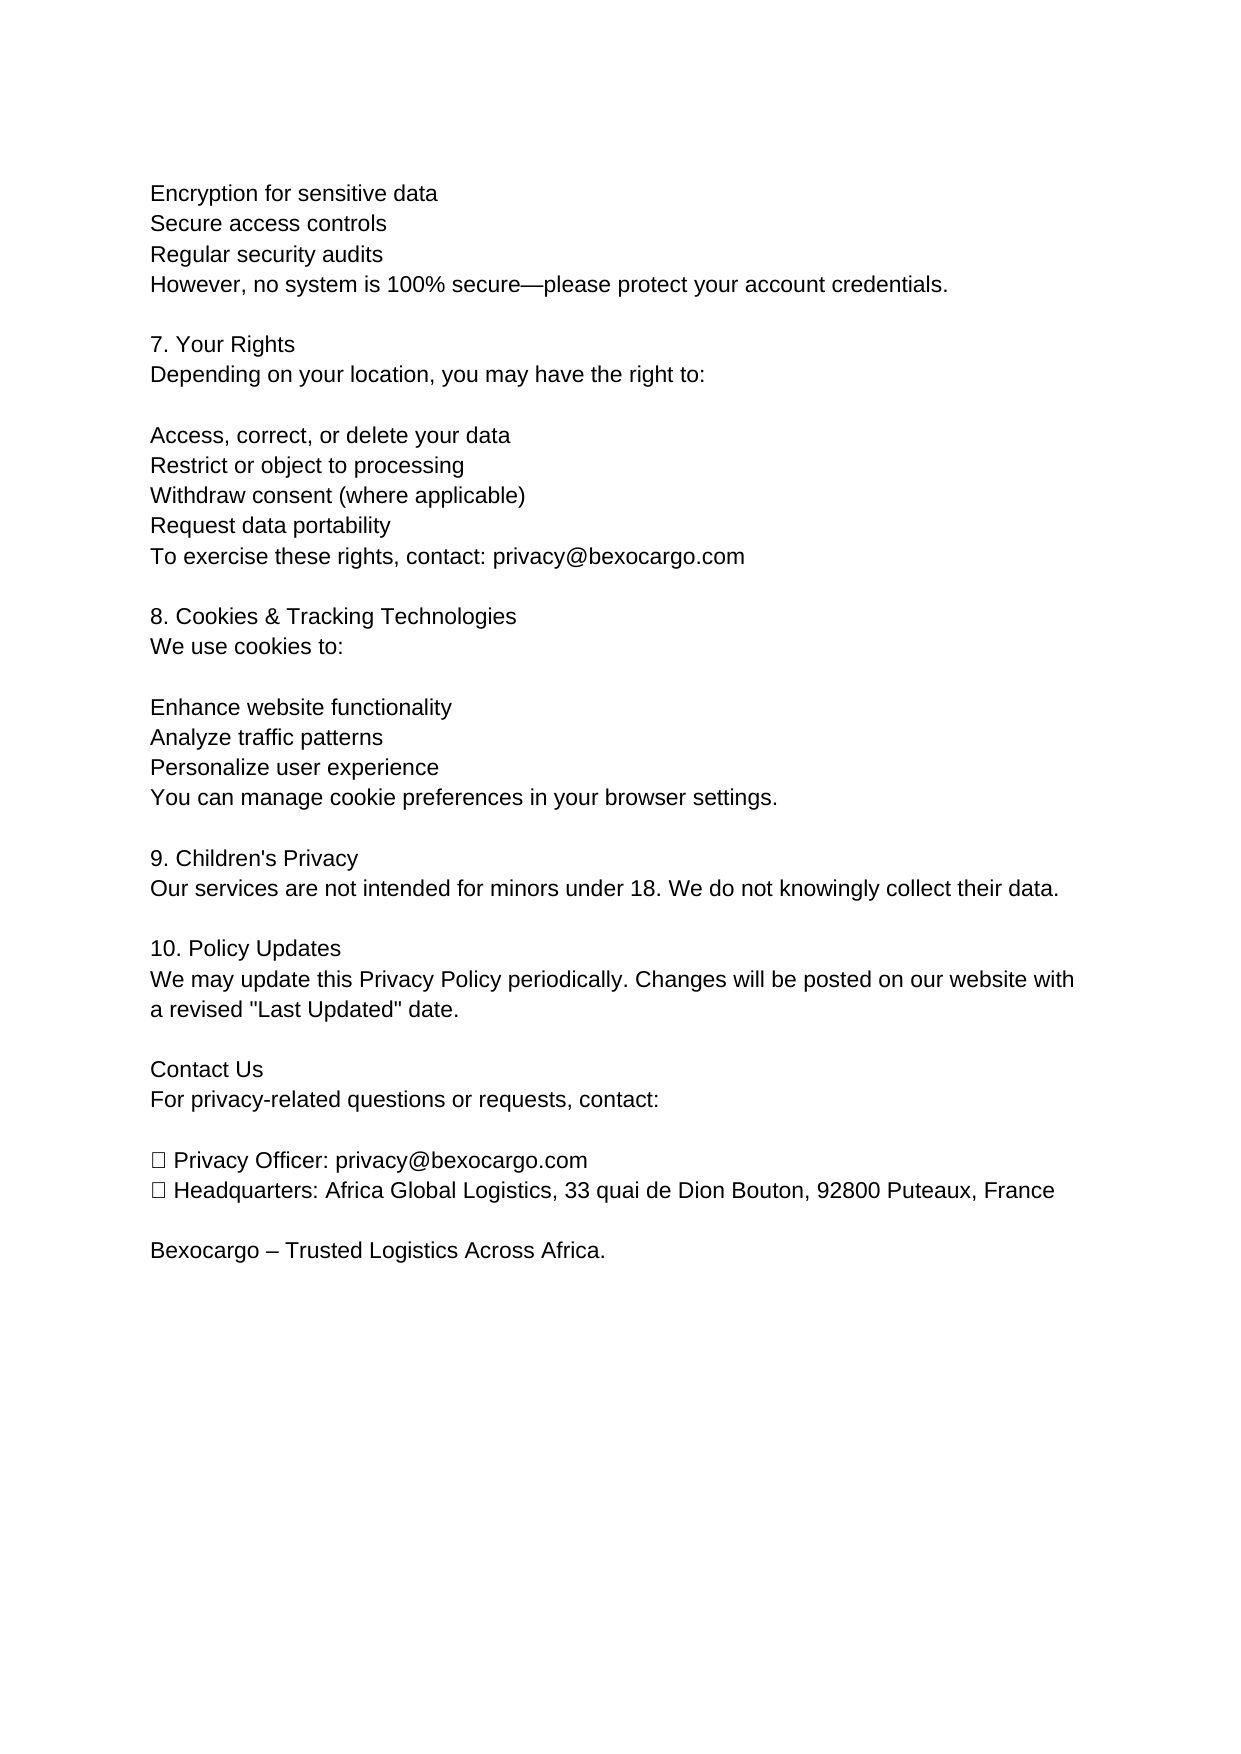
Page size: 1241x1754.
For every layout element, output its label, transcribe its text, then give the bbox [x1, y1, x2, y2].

text Enhance website functionality [150, 694, 1090, 720]
text Personalize user experience [150, 754, 1090, 781]
text We use cookies to: [150, 633, 1090, 660]
text However, no system is 100% secure—please protect your account credentials. [150, 271, 1090, 297]
text 8. Cookies & Tracking Technologies [150, 603, 1090, 629]
text 📧 Privacy Officer: privacy@bexocargo.com [150, 1147, 1090, 1173]
text You can manage cookie preferences in your browser settings. [150, 784, 1090, 811]
text We may update this Privacy Policy periodically. Changes will be posted on our website with a revised "Last Updated" date. [150, 966, 1090, 1022]
text Withdraw consent (where applicable) [150, 482, 1090, 509]
text Encryption for sensitive data [150, 180, 1090, 207]
text Analyze traffic patterns [150, 724, 1090, 750]
text Restrict or object to processing [150, 452, 1090, 478]
text Request data portability [150, 512, 1090, 539]
text Depending on your location, you may have the right to: [150, 361, 1090, 388]
text Regular security audits [150, 241, 1090, 267]
text Access, correct, or delete your data [150, 422, 1090, 448]
text 7. Your Rights [150, 331, 1090, 358]
text Bexocargo – Trusted Logistics Across Africa. [150, 1237, 1090, 1264]
text Contact Us [150, 1056, 1090, 1083]
text To exercise these rights, contact: privacy@bexocargo.com [150, 543, 1090, 569]
text Secure access controls [150, 210, 1090, 237]
text 10. Policy Updates [150, 935, 1090, 962]
text Our services are not intended for minors under 18. We do not knowingly collect their data. [150, 875, 1090, 901]
text 📍 Headquarters: Africa Global Logistics, 33 quai de Dion Bouton, 92800 Puteaux, France [150, 1177, 1090, 1203]
text For privacy-related questions or requests, contact: [150, 1086, 1090, 1113]
text 9. Children's Privacy [150, 845, 1090, 871]
